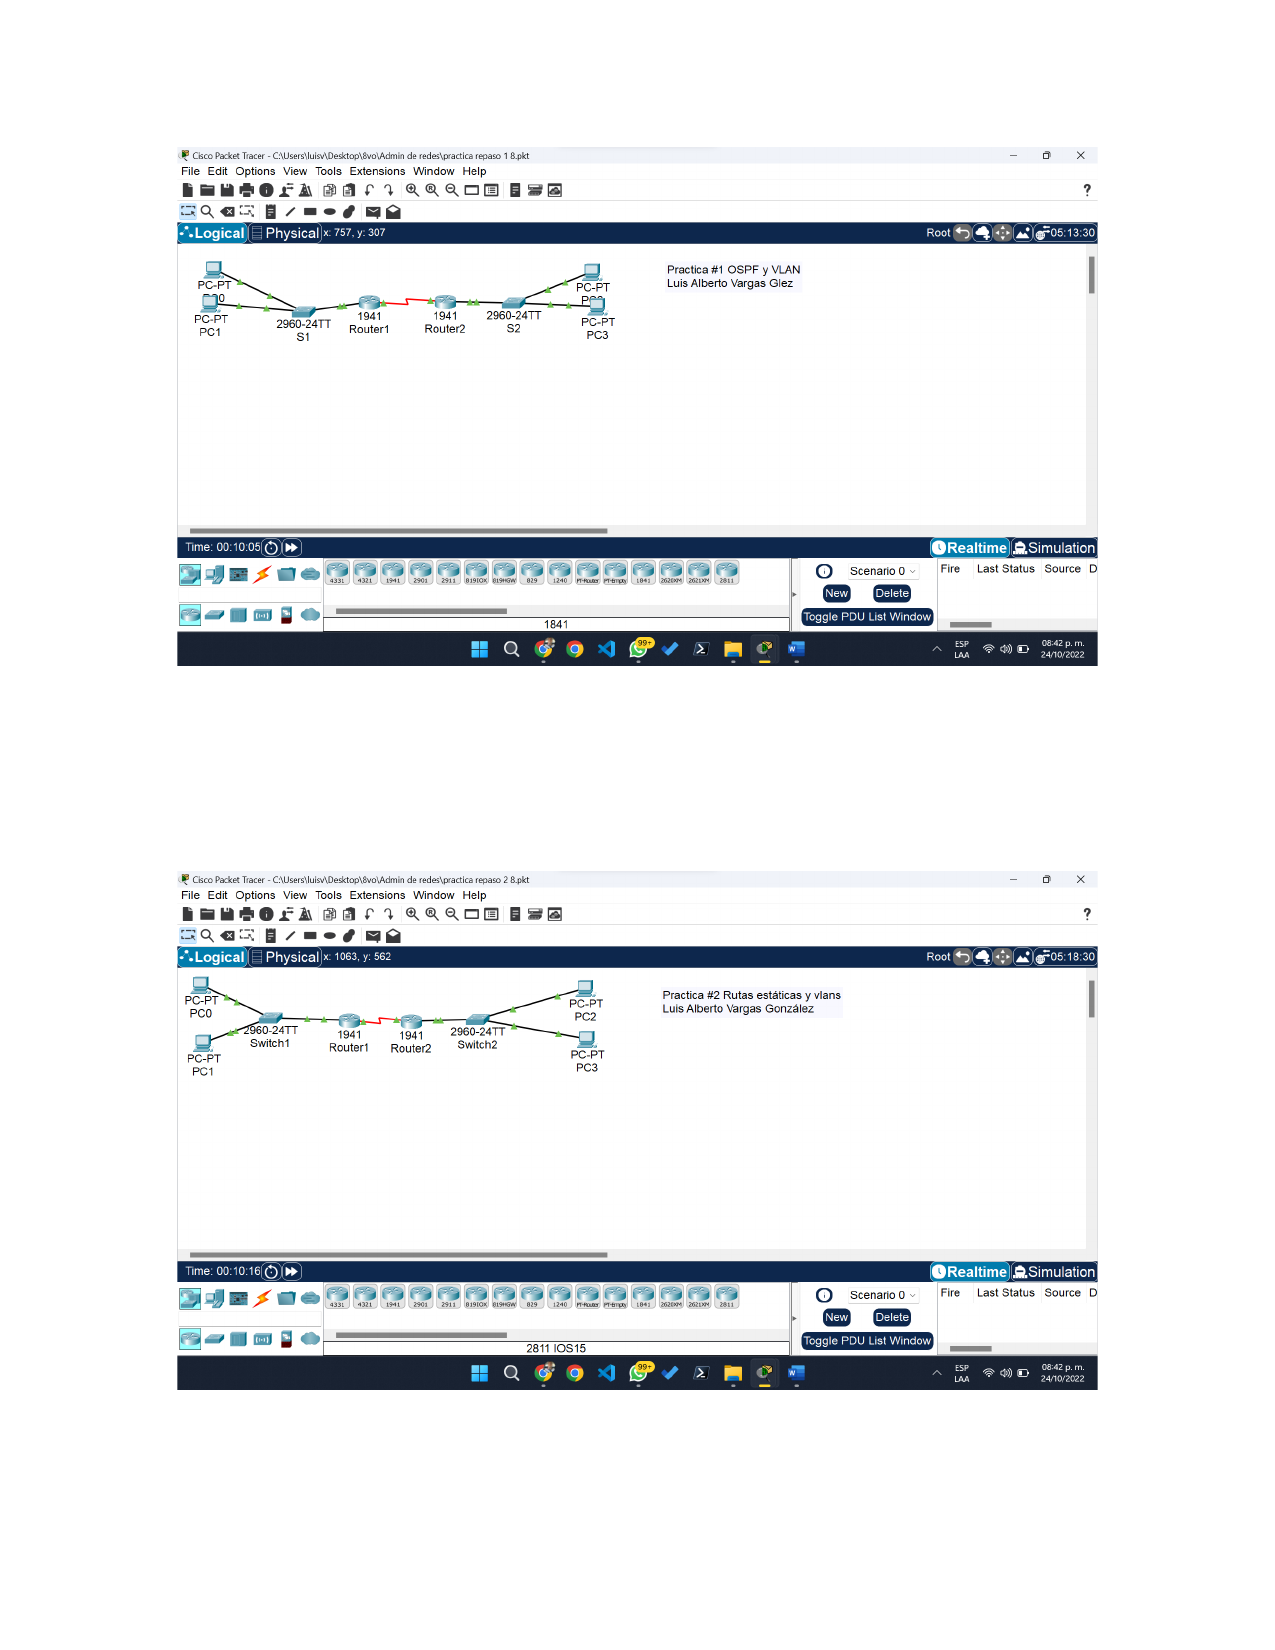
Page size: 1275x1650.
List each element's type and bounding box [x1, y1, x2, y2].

picture [177, 871, 1098, 1390]
picture [214, 231, 219, 239]
picture [177, 147, 1098, 666]
picture [214, 955, 219, 963]
